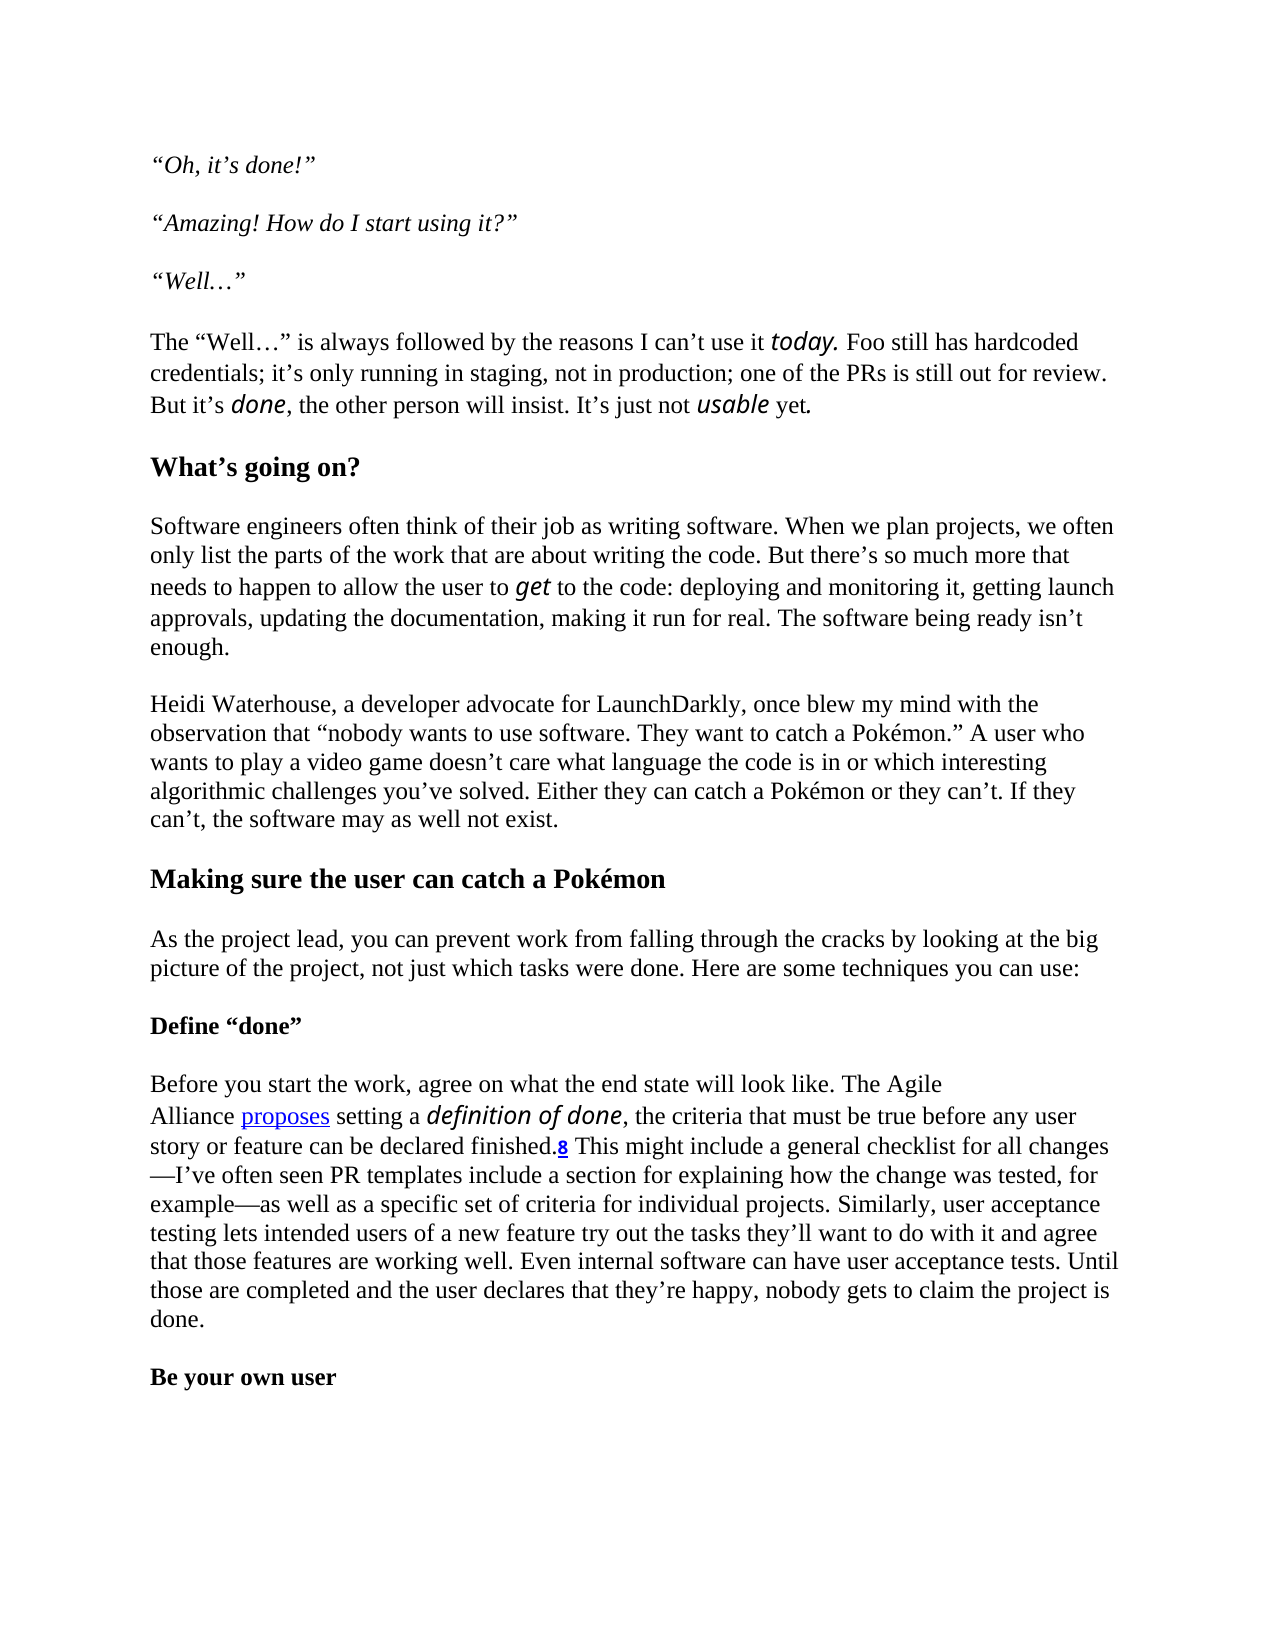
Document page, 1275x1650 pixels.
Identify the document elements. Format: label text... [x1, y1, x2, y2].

text Making sure the user can catch a Pokémon [150, 862, 1125, 895]
text Be your own user [150, 1362, 1125, 1391]
text “Well…” [150, 266, 1125, 294]
text What’s going on? [150, 450, 1125, 482]
text Before you start the work, agree on what the end state will look like. The Agile Alliance proposes setting a definition of done, the criteria that must be true before any user story or feature can be declared finished.8 This might include a general checklist for all changes—I’ve often seen PR templates include a section for explaining how the change was tested, for example—as well as a specific set of criteria for individual projects. Similarly, user acceptance testing lets intended users of a new feature try out the tasks they’ll want to do with it and agree that those features are working well. Even internal software can have user acceptance tests. Until those are completed and the user declares that they’re happy, nobody gets to claim the project is done. [150, 1069, 1125, 1333]
text “Amazing! How do I start using it?” [150, 208, 1125, 237]
text As the project lead, you can prevent work from falling through the cracks by looking at the big picture of the project, not just which tasks were done. Here are some techniques you can use: [150, 924, 1125, 982]
text The “Well…” is always followed by the reasons I can’t use it today. Foo still has hardcoded credentials; it’s only running in staging, not in production; one of the PRs is still out for review. But it’s done, the other person will insist. It’s just not usable yet. [150, 324, 1125, 421]
text Define “done” [150, 1011, 1125, 1039]
text Heidi Waterhouse, a developer advocate for LaunchDarkly, once blew my mind with the observation that “nobody wants to use software. They want to catch a Pokémon.” A user who wants to play a video game doesn’t care what language the code is in or which interesting algorithmic challenges you’ve solved. Either they can catch a Pokémon or they can’t. If they can’t, the software may as well not exist. [150, 689, 1125, 833]
text Software engineers often think of their job as writing software. When we plan projects, we often only list the parts of the work that are about writing the code. But there’s so much more that needs to happen to allow the user to get to the code: deploying and monitoring it, getting launch approvals, updating the documentation, making it run for real. The software being ready isn’t enough. [150, 511, 1125, 660]
text “Oh, it’s done!” [150, 150, 1125, 179]
